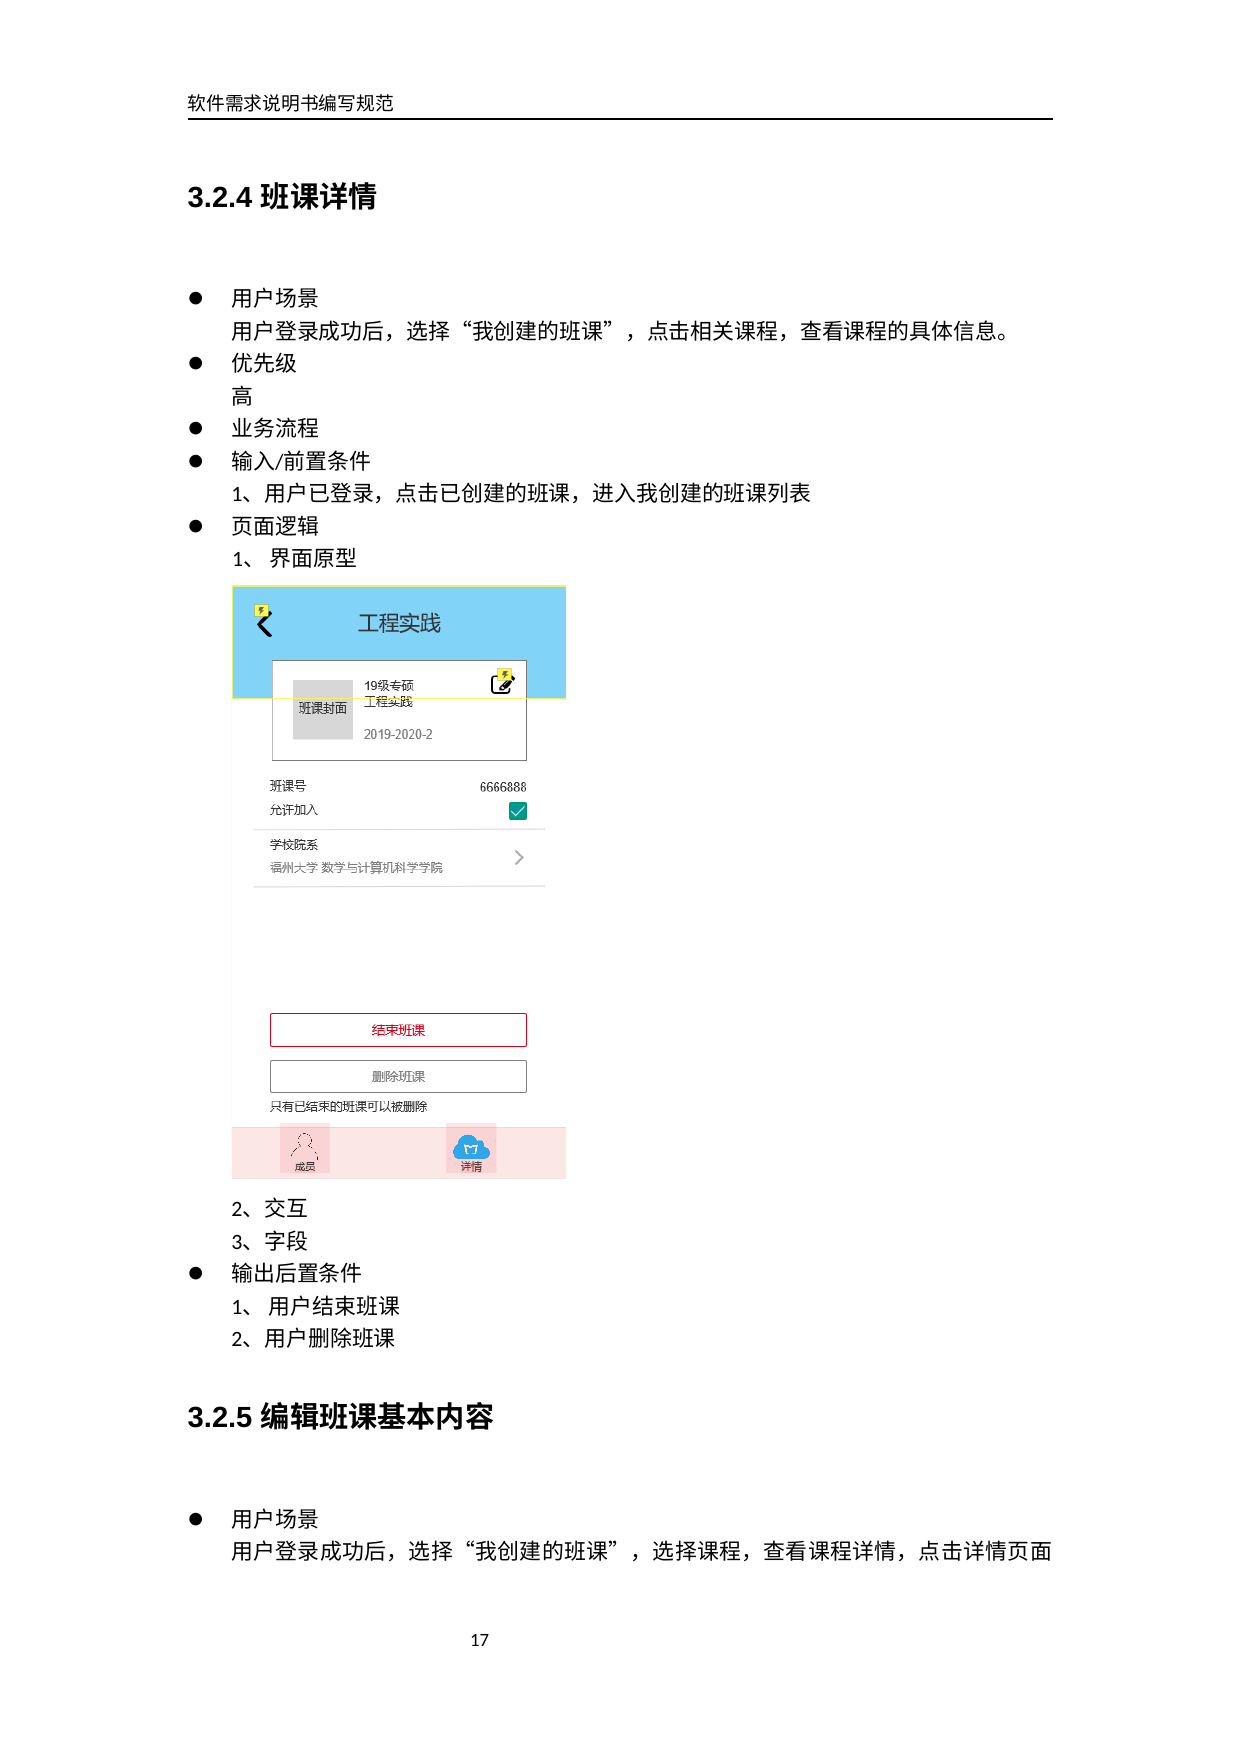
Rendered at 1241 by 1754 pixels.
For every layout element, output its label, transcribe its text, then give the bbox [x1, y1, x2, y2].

text 2、用户删除班课 [187, 1321, 1053, 1353]
list 用户场景 [187, 281, 1053, 313]
picture [231, 585, 567, 1179]
list 输入/前置条件 [187, 443, 1053, 476]
list 业务流程 [187, 411, 1053, 443]
list 1、用户已登录，点击已创建的班课，进入我创建的班课列表 [231, 476, 1053, 508]
subtitle 3.2.4 班课详情 [187, 162, 1053, 227]
text 2、交互 [187, 1191, 1053, 1223]
list 页面逻辑 [187, 508, 1053, 541]
list 用户结束班课 [231, 1288, 1053, 1321]
list 输出后置条件 [187, 1256, 1053, 1288]
list 用户登录成功后，选择“我创建的班课”，选择课程，查看课程详情，点击详情页面右上角的编辑版形状按钮。 [231, 1534, 1053, 1566]
list 优先级 [187, 346, 1053, 378]
subtitle 3.2.5 编辑班课基本内容 [187, 1382, 1053, 1447]
list 高 [231, 378, 1053, 411]
list 界面原型 [232, 541, 1053, 573]
list 用户场景 [187, 1501, 1053, 1534]
list 用户登录成功后，选择“我创建的班课”，点击相关课程，查看课程的具体信息。 [231, 313, 1053, 346]
text 3、字段 [187, 1223, 1053, 1256]
